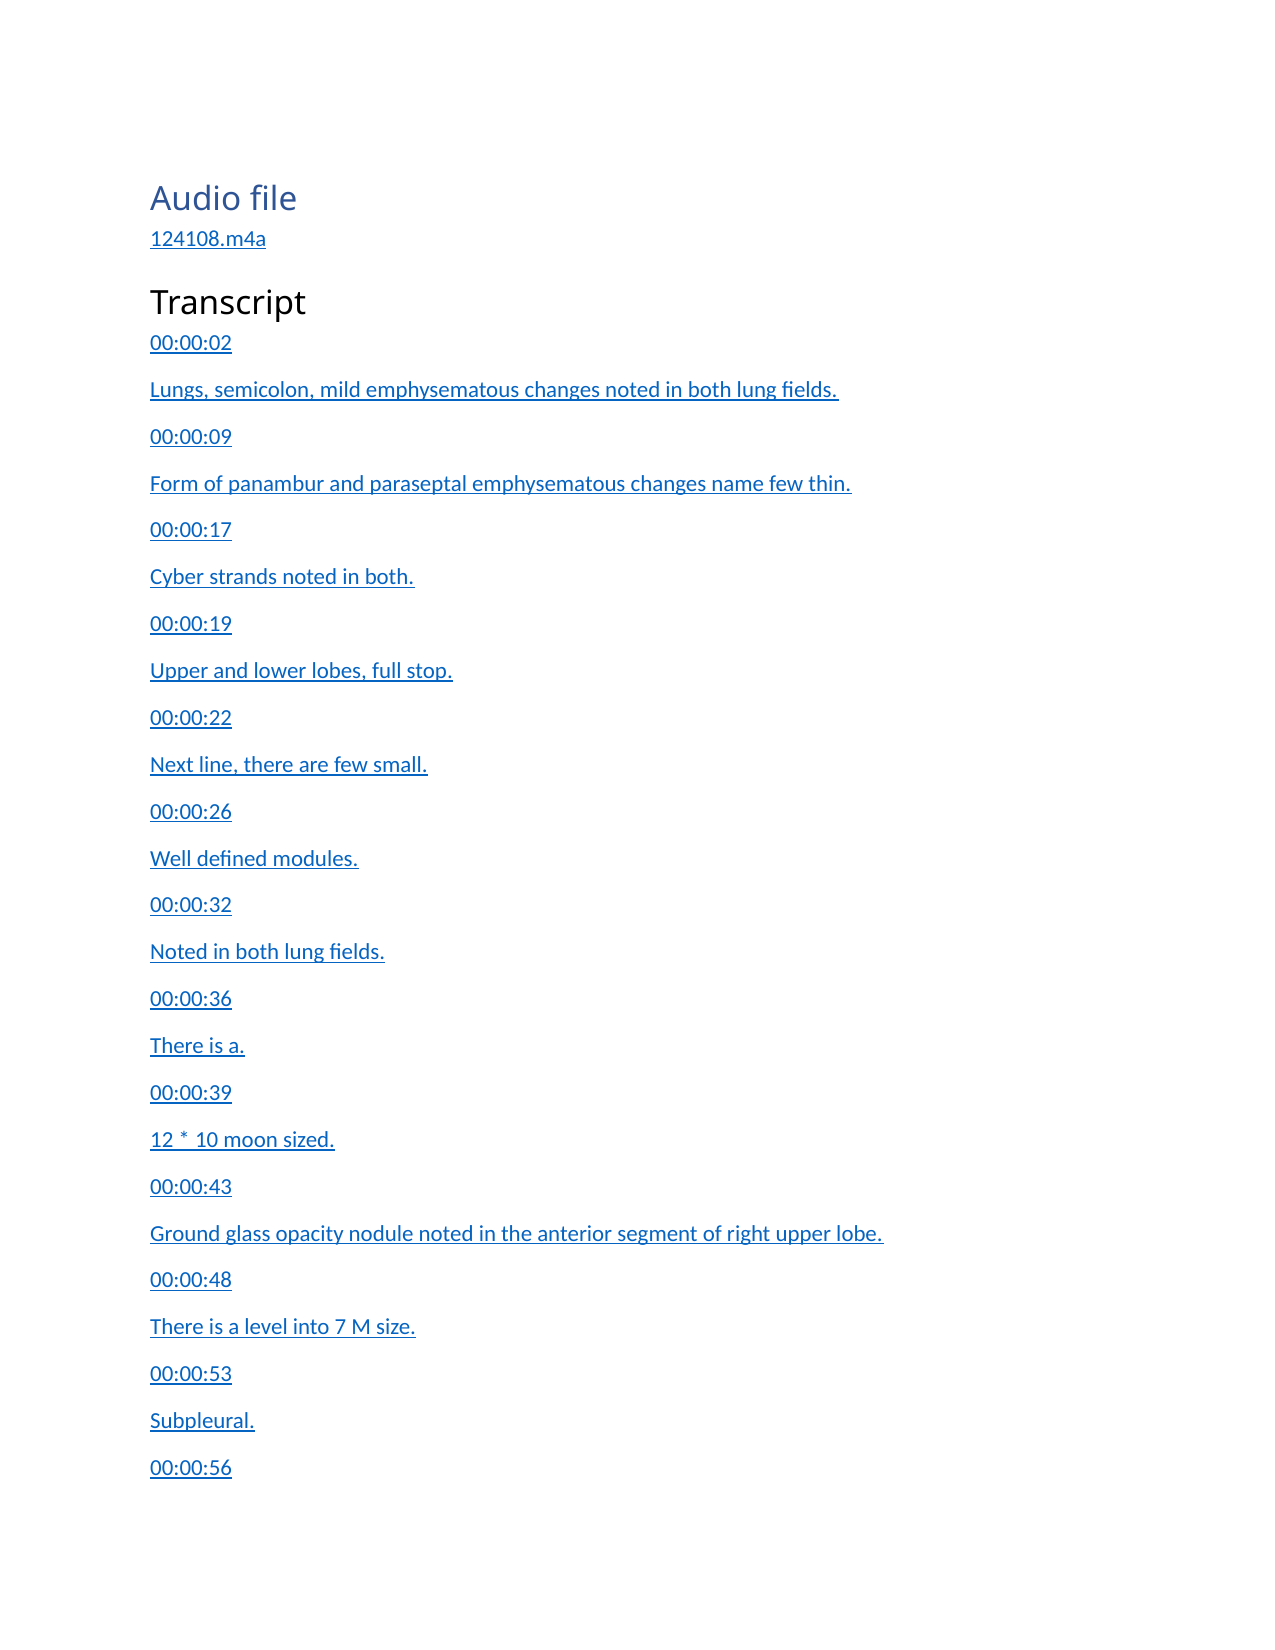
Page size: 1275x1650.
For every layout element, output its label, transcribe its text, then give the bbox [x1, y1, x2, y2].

text 00:00:53 [150, 1359, 1125, 1387]
text Next line, there are few small. [150, 750, 1125, 778]
text Ground glass opacity nodule noted in the anterior segment of right upper lobe. [150, 1219, 1125, 1247]
text 00:00:02 [150, 328, 1125, 356]
text 00:00:09 [150, 422, 1125, 450]
text 00:00:56 [150, 1453, 1125, 1481]
text Noted in both lung fields. [150, 937, 1125, 966]
text Upper and lower lobes, full stop. [150, 656, 1125, 684]
text 00:00:17 [150, 516, 1125, 544]
text 00:00:26 [150, 797, 1125, 825]
text 00:00:36 [150, 984, 1125, 1012]
text 00:00:48 [150, 1266, 1125, 1294]
text There is a. [150, 1031, 1125, 1059]
text 00:00:22 [150, 703, 1125, 731]
text Cyber strands noted in both. [150, 562, 1125, 591]
text 12 * 10 moon sized. [150, 1125, 1125, 1153]
subtitle Audio file [150, 175, 1125, 220]
text 00:00:43 [150, 1172, 1125, 1200]
text 124108.m4a [150, 224, 1125, 252]
subtitle Transcript [150, 279, 1125, 324]
text Form of panambur and paraseptal emphysematous changes name few thin. [150, 469, 1125, 497]
text 00:00:39 [150, 1078, 1125, 1106]
text 00:00:19 [150, 609, 1125, 637]
text Subpleural. [150, 1406, 1125, 1434]
text There is a level into 7 M size. [150, 1312, 1125, 1341]
text Lungs, semicolon, mild emphysematous changes noted in both lung fields. [150, 375, 1125, 403]
text Well defined modules. [150, 844, 1125, 872]
text 00:00:32 [150, 891, 1125, 919]
